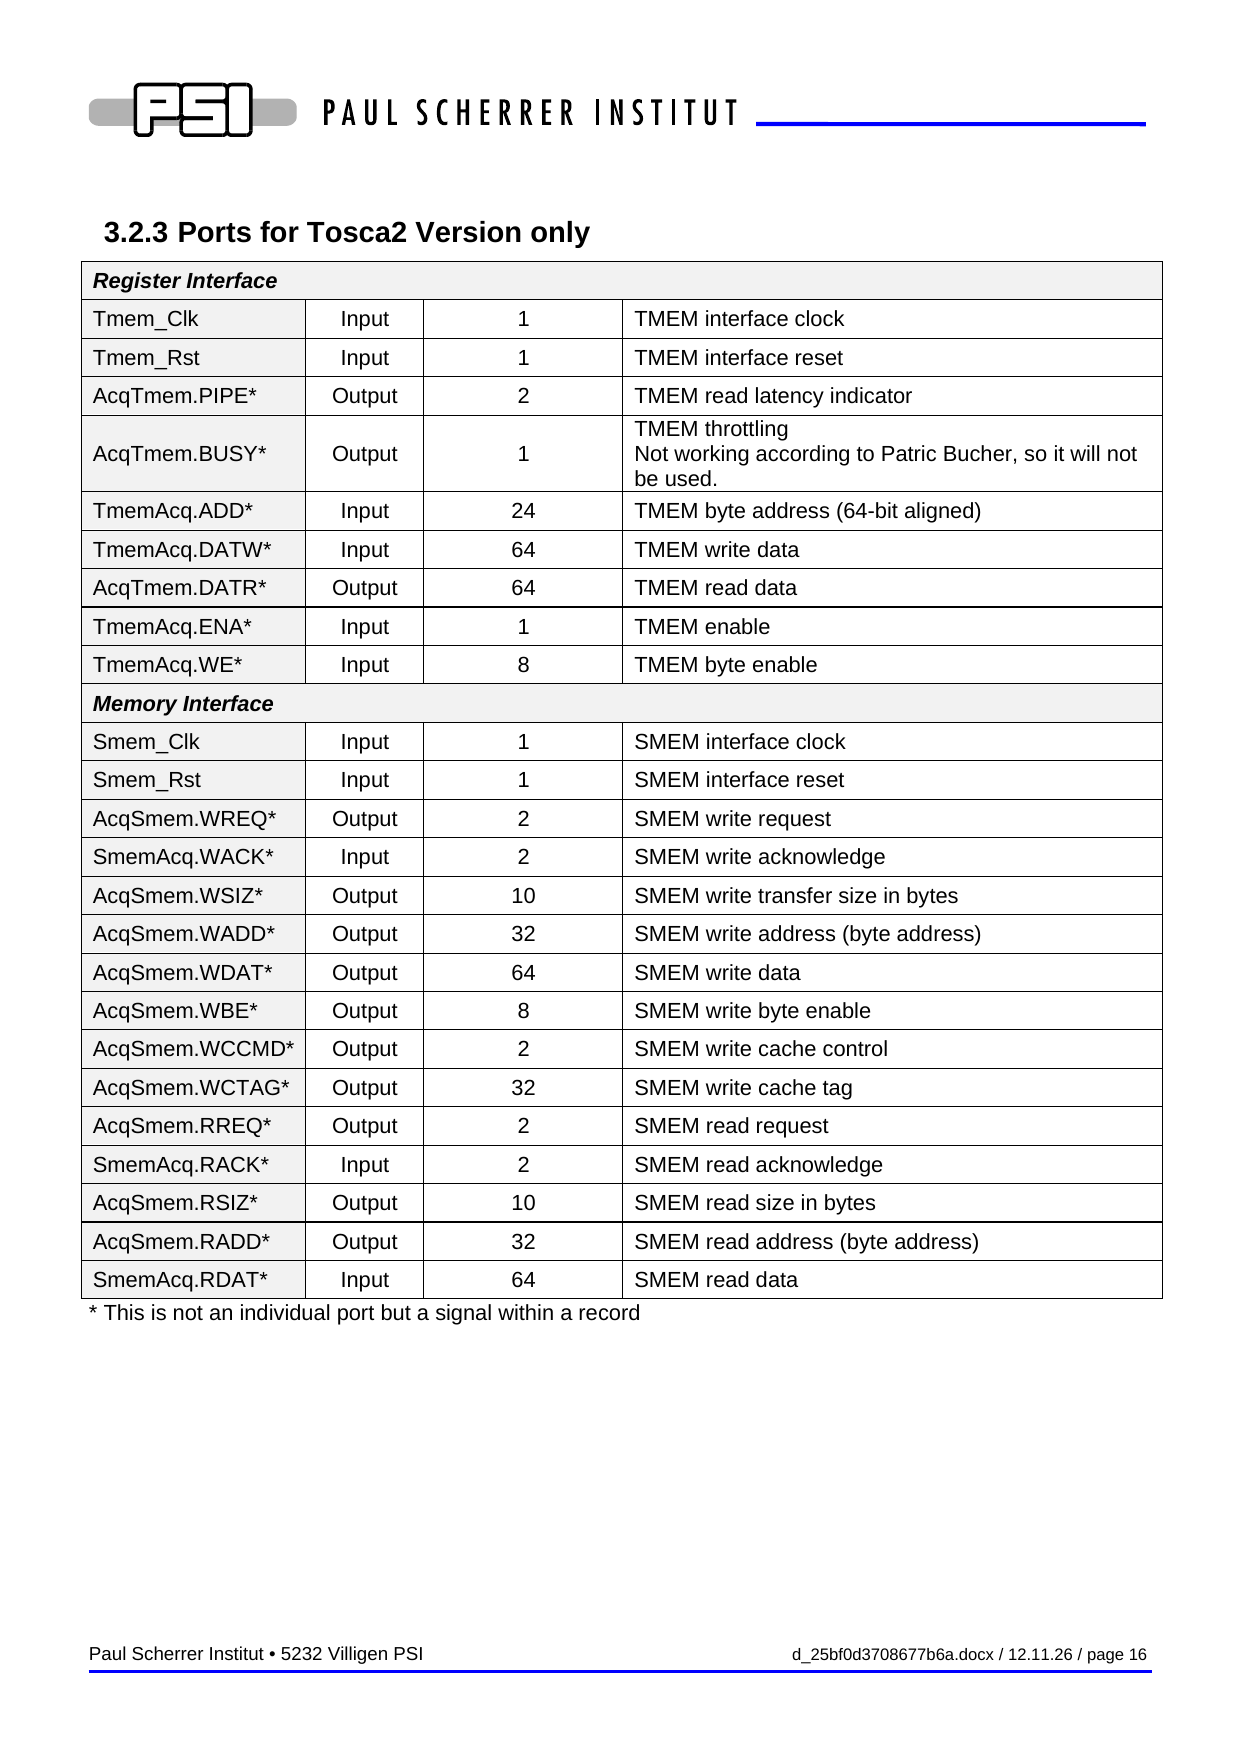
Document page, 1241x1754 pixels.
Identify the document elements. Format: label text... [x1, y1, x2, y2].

table_cell AcqSmem.RREQ* [82, 1107, 305, 1144]
table_cell AcqSmem.WSIZ* [82, 877, 305, 914]
table_cell AcqTmem.DATR* [82, 569, 305, 606]
table_cell SMEM write cache control [623, 1030, 1162, 1068]
table_cell 64 [424, 531, 622, 568]
table_cell Input [306, 646, 423, 683]
table_cell TMEM read data [623, 569, 1162, 606]
table_cell TMEM byte address (64-bit aligned) [623, 492, 1162, 529]
table_cell TmemAcq.WE* [82, 646, 305, 683]
table_cell SMEM interface reset [623, 761, 1162, 799]
table_cell SMEM write address (byte address) [623, 915, 1162, 952]
table_cell Input [306, 492, 423, 529]
subtitle Ports for Tosca2 Version only [103, 215, 1152, 248]
table_cell TmemAcq.ENA* [82, 608, 305, 645]
table_cell SMEM read request [623, 1107, 1162, 1144]
table_cell Input [306, 339, 423, 376]
table_cell Output [306, 1223, 423, 1260]
table_cell TMEM byte enable [623, 646, 1162, 683]
table_cell AcqSmem.RSIZ* [82, 1184, 305, 1221]
table_cell AcqTmem.BUSY* [82, 416, 305, 491]
table_cell 2 [424, 1030, 622, 1068]
table_cell Output [306, 877, 423, 914]
table_cell 2 [424, 377, 622, 414]
table_cell Input [306, 1146, 423, 1183]
table_cell 32 [424, 1069, 622, 1106]
table_cell Output [306, 1107, 423, 1144]
table_cell AcqSmem.WCCMD* [82, 1030, 305, 1068]
table_cell 10 [424, 877, 622, 914]
table_cell SmemAcq.RACK* [82, 1146, 305, 1183]
table_cell Tmem_Clk [82, 300, 305, 338]
table_cell 2 [424, 800, 622, 837]
table_cell SMEM write acknowledge [623, 838, 1162, 876]
table_cell TMEM read latency indicator [623, 377, 1162, 414]
table_cell 1 [424, 300, 622, 338]
table_cell AcqTmem.PIPE* [82, 377, 305, 414]
table_cell SMEM write byte enable [623, 992, 1162, 1029]
table_cell Output [306, 377, 423, 414]
table_cell Smem_Rst [82, 761, 305, 799]
table_cell SMEM write cache tag [623, 1069, 1162, 1106]
table_cell Input [306, 723, 423, 760]
table_cell SMEM read size in bytes [623, 1184, 1162, 1221]
table_cell 10 [424, 1184, 622, 1221]
table_cell SMEM read address (byte address) [623, 1223, 1162, 1260]
table_cell AcqSmem.RADD* [82, 1223, 305, 1260]
table_cell Output [306, 1030, 423, 1068]
table_cell 64 [424, 1261, 622, 1298]
table_cell Input [306, 838, 423, 876]
table_cell 1 [424, 416, 622, 491]
text * This is not an individual port but a signal within a record [89, 1299, 1152, 1324]
table_cell AcqSmem.WREQ* [82, 800, 305, 837]
table_header Register Interface [82, 262, 1162, 299]
table_cell 24 [424, 492, 622, 529]
table_cell Output [306, 569, 423, 606]
table_cell 2 [424, 838, 622, 876]
table_cell SMEM write request [623, 800, 1162, 837]
table_cell Output [306, 1184, 423, 1221]
table_cell TMEM throttling Not working according to Patric Bucher, so it will not be used. [623, 416, 1162, 491]
table_cell Input [306, 608, 423, 645]
table_cell AcqSmem.WCTAG* [82, 1069, 305, 1106]
table_cell 1 [424, 723, 622, 760]
table_cell AcqSmem.WADD* [82, 915, 305, 952]
table_cell Output [306, 800, 423, 837]
table_cell TMEM interface reset [623, 339, 1162, 376]
table_cell Output [306, 416, 423, 491]
table_cell 8 [424, 992, 622, 1029]
table_cell TmemAcq.DATW* [82, 531, 305, 568]
table_cell 8 [424, 646, 622, 683]
table_cell Output [306, 1069, 423, 1106]
table_cell 1 [424, 608, 622, 645]
table_cell SMEM read acknowledge [623, 1146, 1162, 1183]
table_cell Output [306, 915, 423, 952]
table_cell AcqSmem.WDAT* [82, 954, 305, 991]
table_cell Output [306, 992, 423, 1029]
table_cell 32 [424, 1223, 622, 1260]
table_cell 2 [424, 1146, 622, 1183]
table_cell TmemAcq.ADD* [82, 492, 305, 529]
table_cell 1 [424, 761, 622, 799]
table_cell 32 [424, 915, 622, 952]
table_cell TMEM write data [623, 531, 1162, 568]
table_cell SmemAcq.WACK* [82, 838, 305, 876]
table_cell SMEM read data [623, 1261, 1162, 1298]
table_cell 64 [424, 569, 622, 606]
table_cell TMEM interface clock [623, 300, 1162, 338]
table_cell Memory Interface [82, 684, 1162, 722]
table_cell Input [306, 761, 423, 799]
table_cell SMEM write data [623, 954, 1162, 991]
table_cell SMEM write transfer size in bytes [623, 877, 1162, 914]
table_cell SMEM interface clock [623, 723, 1162, 760]
table_cell Tmem_Rst [82, 339, 305, 376]
table_cell Smem_Clk [82, 723, 305, 760]
table_cell Input [306, 531, 423, 568]
table_cell Input [306, 300, 423, 338]
table_cell 2 [424, 1107, 622, 1144]
table_cell Output [306, 954, 423, 991]
table_cell 64 [424, 954, 622, 991]
table_cell AcqSmem.WBE* [82, 992, 305, 1029]
table_cell SmemAcq.RDAT* [82, 1261, 305, 1298]
table_cell TMEM enable [623, 608, 1162, 645]
table_cell Input [306, 1261, 423, 1298]
table_cell 1 [424, 339, 622, 376]
